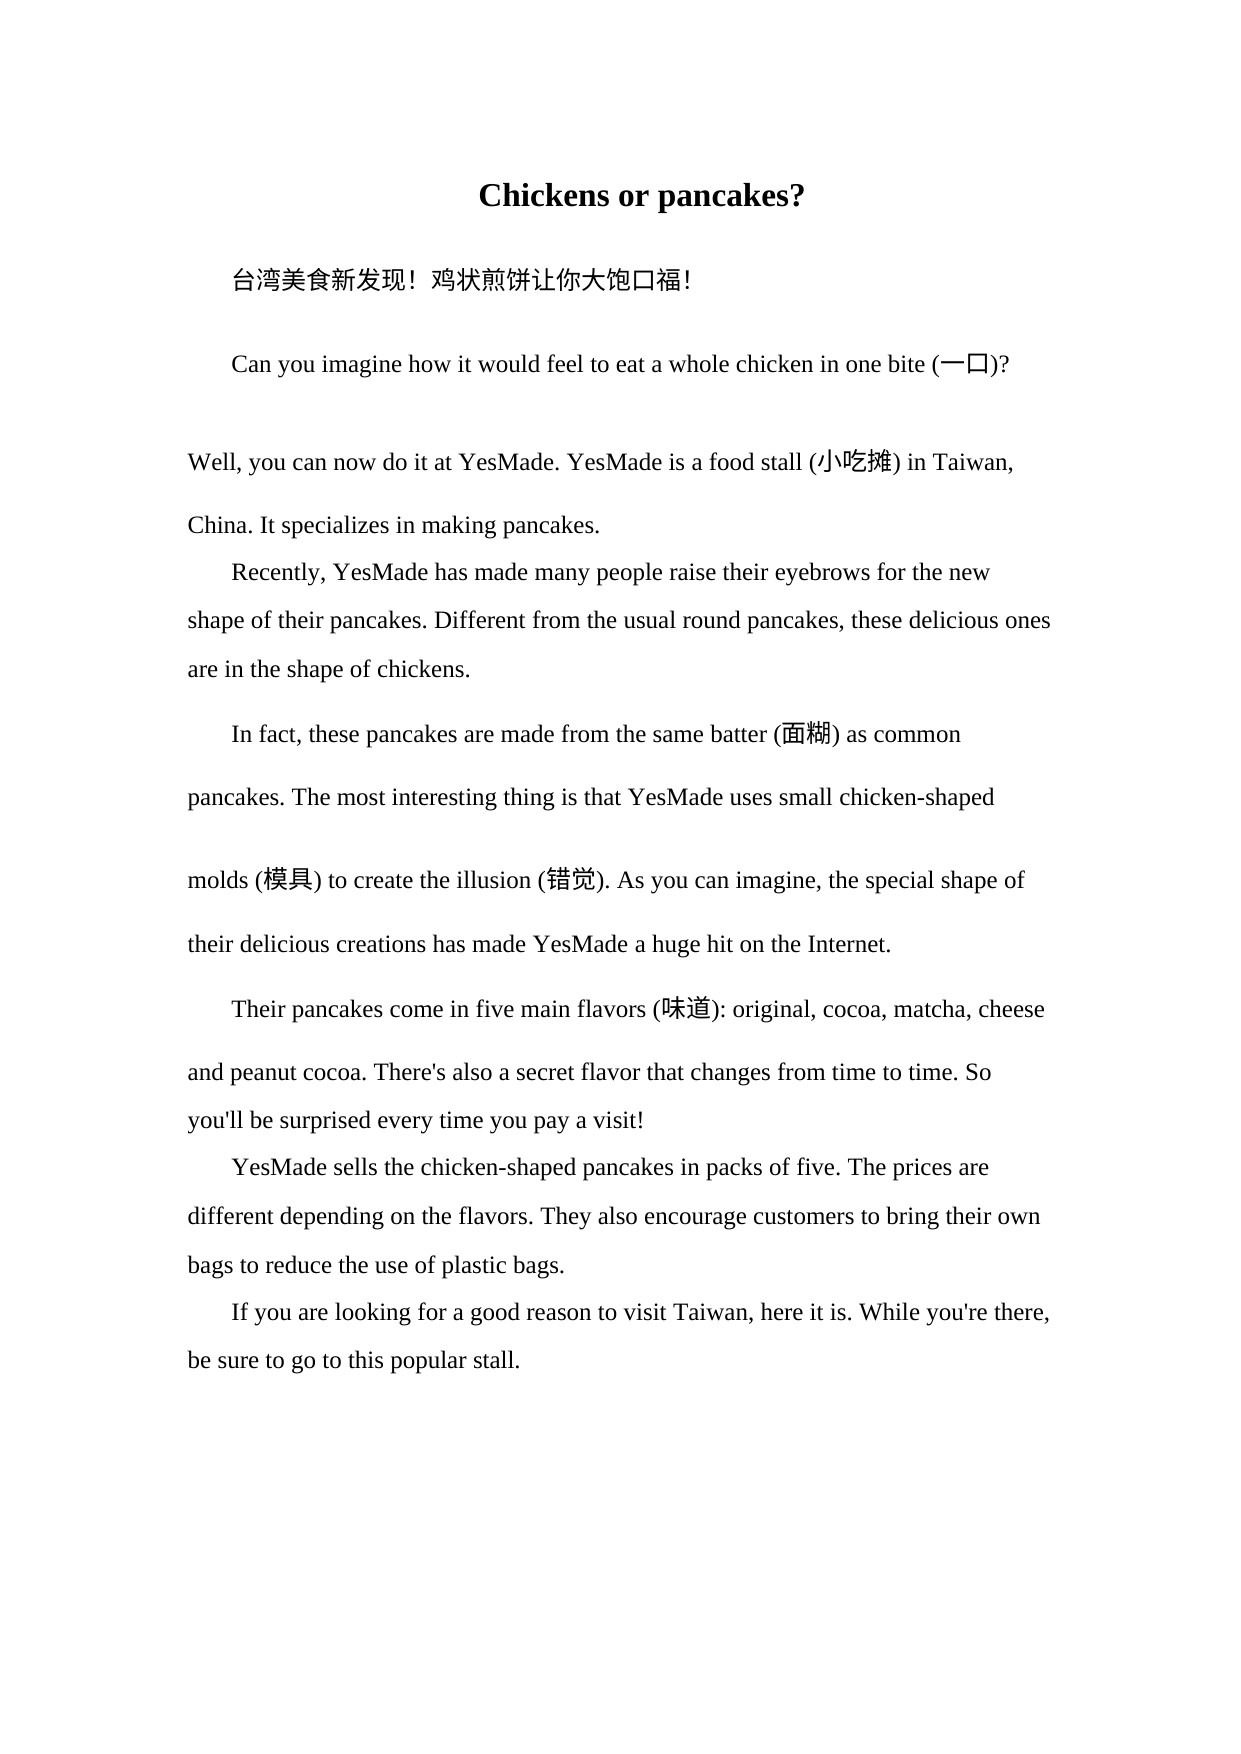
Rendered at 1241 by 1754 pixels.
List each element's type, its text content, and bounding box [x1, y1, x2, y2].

text Chickens or pancakes? [187, 162, 1053, 227]
text 台湾美食新发现！鸡状煎饼让你大饱口福！ [187, 246, 1053, 311]
text In fact, these pancakes are made from the same batter (面糊) as common pancakes. The most interesting thing is that YesMade uses small chicken-shaped molds (模具) to create the illusion (错觉). As you can imagine, the special shape of their delicious creations has made YesMade a huge hit on the Internet. [187, 699, 1053, 959]
text Recently, YesMade has made many people raise their eyebrows for the new shape of their pancakes. Different from the usual round pancakes, these delicious ones are in the shape of chickens. [187, 555, 1053, 685]
text If you are looking for a good reason to visit Taiwan, here it is. While you're there, be sure to go to this popular stall. [187, 1295, 1053, 1376]
text Can you imagine how it would feel to eat a whole chicken in one bite (一口)? Well, you can now do it at YesMade. YesMade is a food stall (小吃摊) in Taiwan, China. It specializes in making pancakes. [187, 329, 1053, 541]
text YesMade sells the chicken-shaped pancakes in packs of five. The prices are different depending on the flavors. They also encourage customers to bring their own bags to reduce the use of plastic bags. [187, 1151, 1053, 1281]
text Their pancakes come in five main flavors (味道): original, cocoa, matcha, cheese and peanut cocoa. There's also a secret flavor that changes from time to time. So you'll be surprised every time you pay a visit! [187, 974, 1053, 1136]
